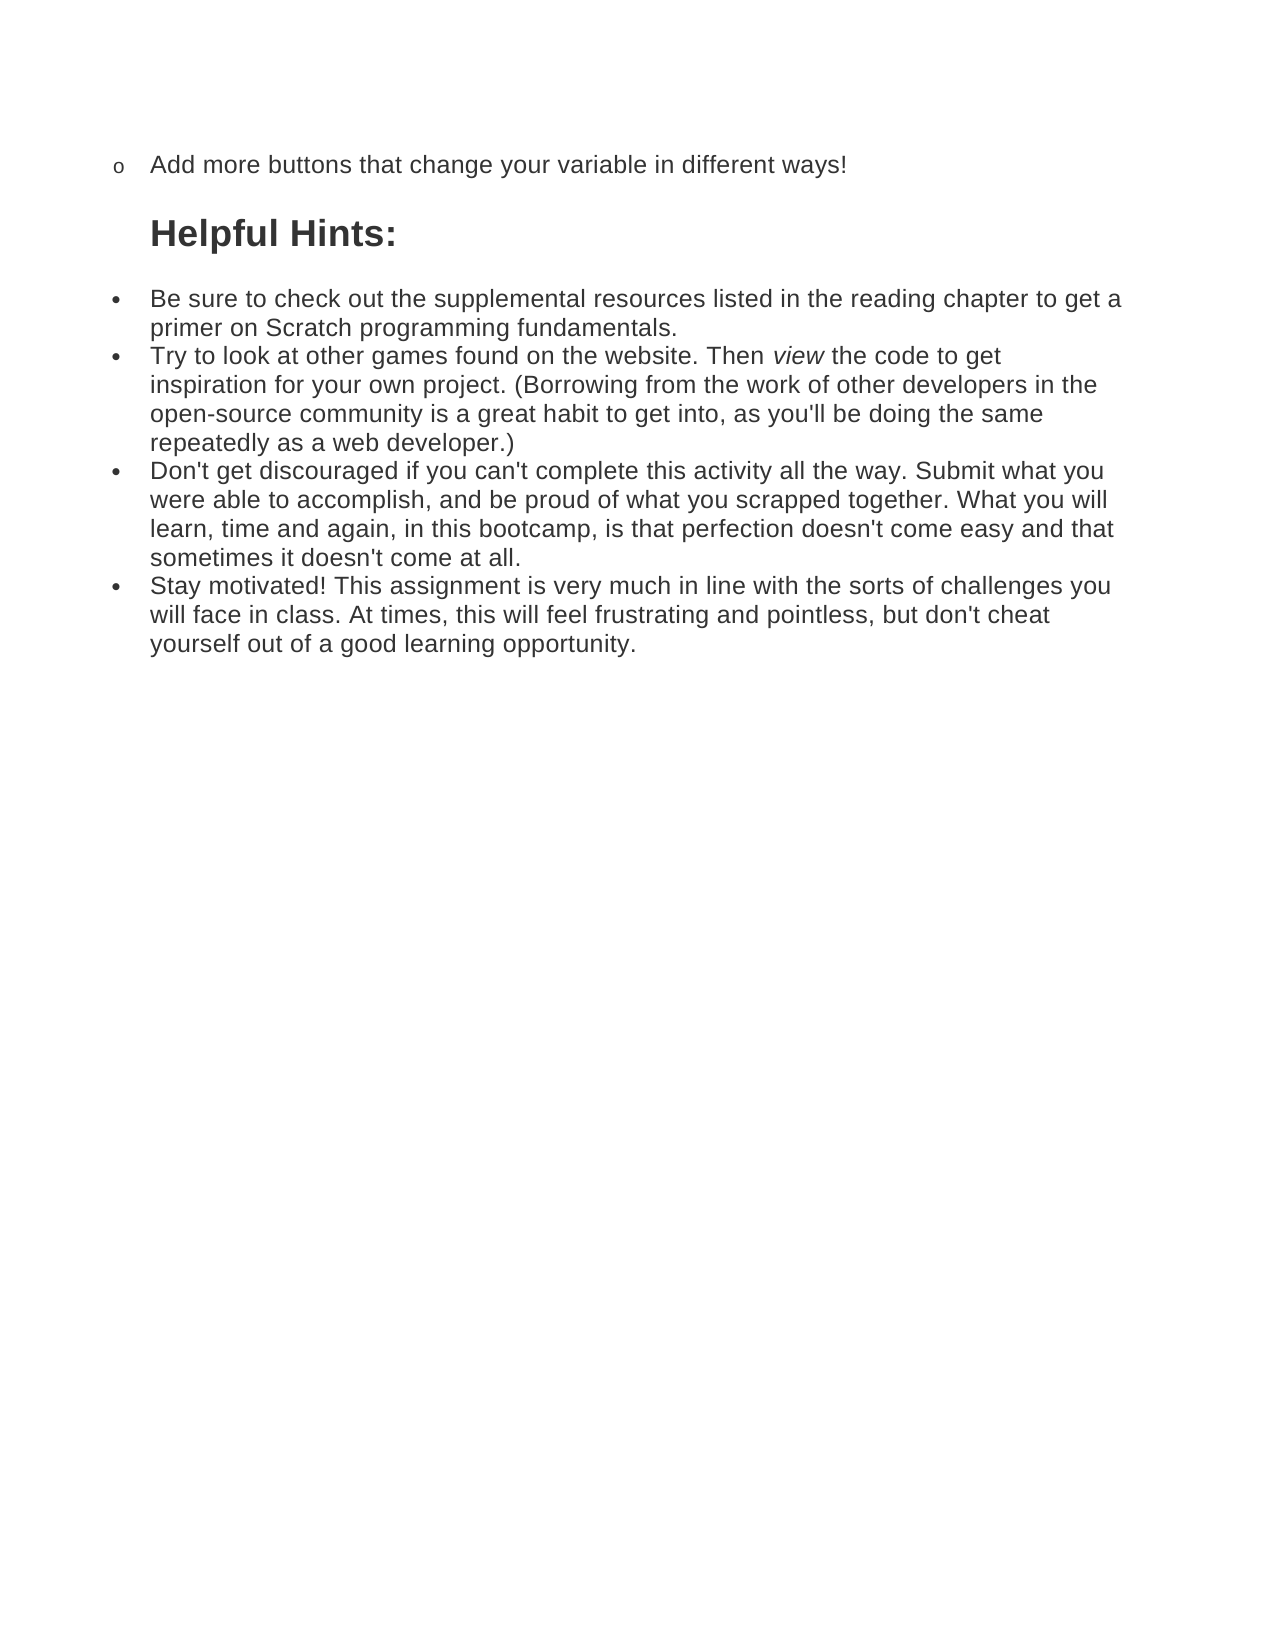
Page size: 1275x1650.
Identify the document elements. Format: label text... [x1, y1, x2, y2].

list Be sure to check out the supplemental resources listed in the reading chapter to get a primer on Scratch programming fundamentals. [112, 284, 1125, 341]
list Add more buttons that change your variable in different ways! [112, 150, 1125, 180]
text Helpful Hints: [150, 212, 1125, 255]
list Try to look at other games found on the website. Then view the code to get inspiration for your own project. (Borrowing from the work of other developers in the open-source community is a great habit to get into, as you'll be doing the same repeatedly as a web developer.) [112, 341, 1125, 456]
list Stay motivated! This assignment is very much in line with the sorts of challenges you will face in class. At times, this will feel frustrating and pointless, but don't cheat yourself out of a good learning opportunity. [112, 571, 1125, 658]
list Don't get discouraged if you can't complete this activity all the way. Submit what you were able to accomplish, and be proud of what you scrapped together. What you will learn, time and again, in this bootcamp, is that perfection doesn't come easy and that sometimes it doesn't come at all. [112, 456, 1125, 571]
